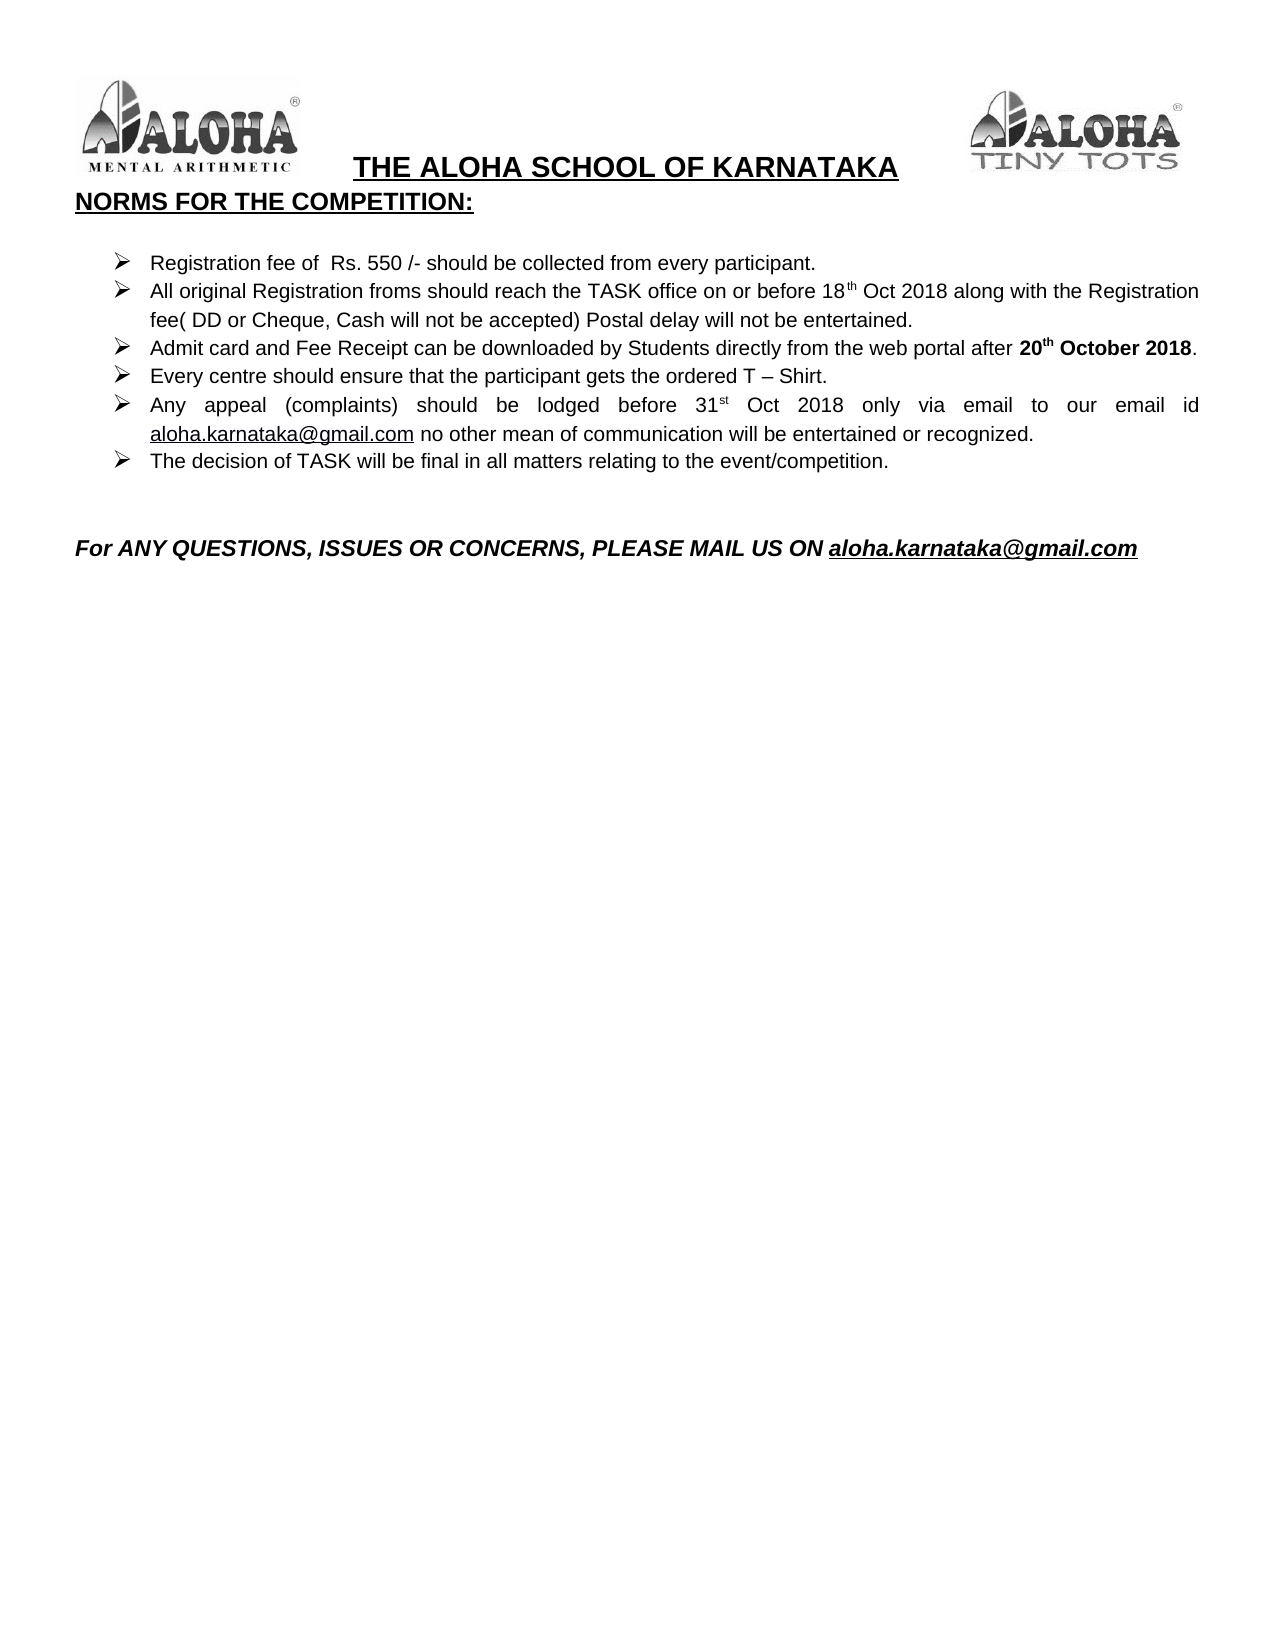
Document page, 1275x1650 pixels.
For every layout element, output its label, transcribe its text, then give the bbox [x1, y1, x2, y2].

list Registration fee of Rs. 550 /- should be collected from every participant. [112, 251, 1200, 276]
picture [963, 86, 1184, 178]
list Every centre should ensure that the participant gets the ordered T – Shirt. [112, 364, 1200, 389]
list The decision of TASK will be final in all matters relating to the event/competition. [112, 449, 1200, 474]
list Any appeal (complaints) should be lodged before 31st Oct 2018 only via email to our email id aloha.karnataka@gmail.com no other mean of communication will be entertained or recognized. [112, 393, 1200, 445]
picture [75, 75, 302, 178]
list Admit card and Fee Receipt can be downloaded by Students directly from the web portal after 20th October 2018. [112, 335, 1200, 360]
text For ANY QUESTIONS, ISSUES OR CONCERNS, PLEASE MAIL US ON aloha.karnataka@gmail.com [75, 535, 1200, 561]
list All original Registration froms should reach the TASK office on or before 18th Oct 2018 along with the Registration fee( DD or Cheque, Cash will not be accepted) Postal delay will not be entertained. [112, 279, 1200, 332]
list NORMS FOR THE COMPETITION: [75, 187, 1200, 216]
